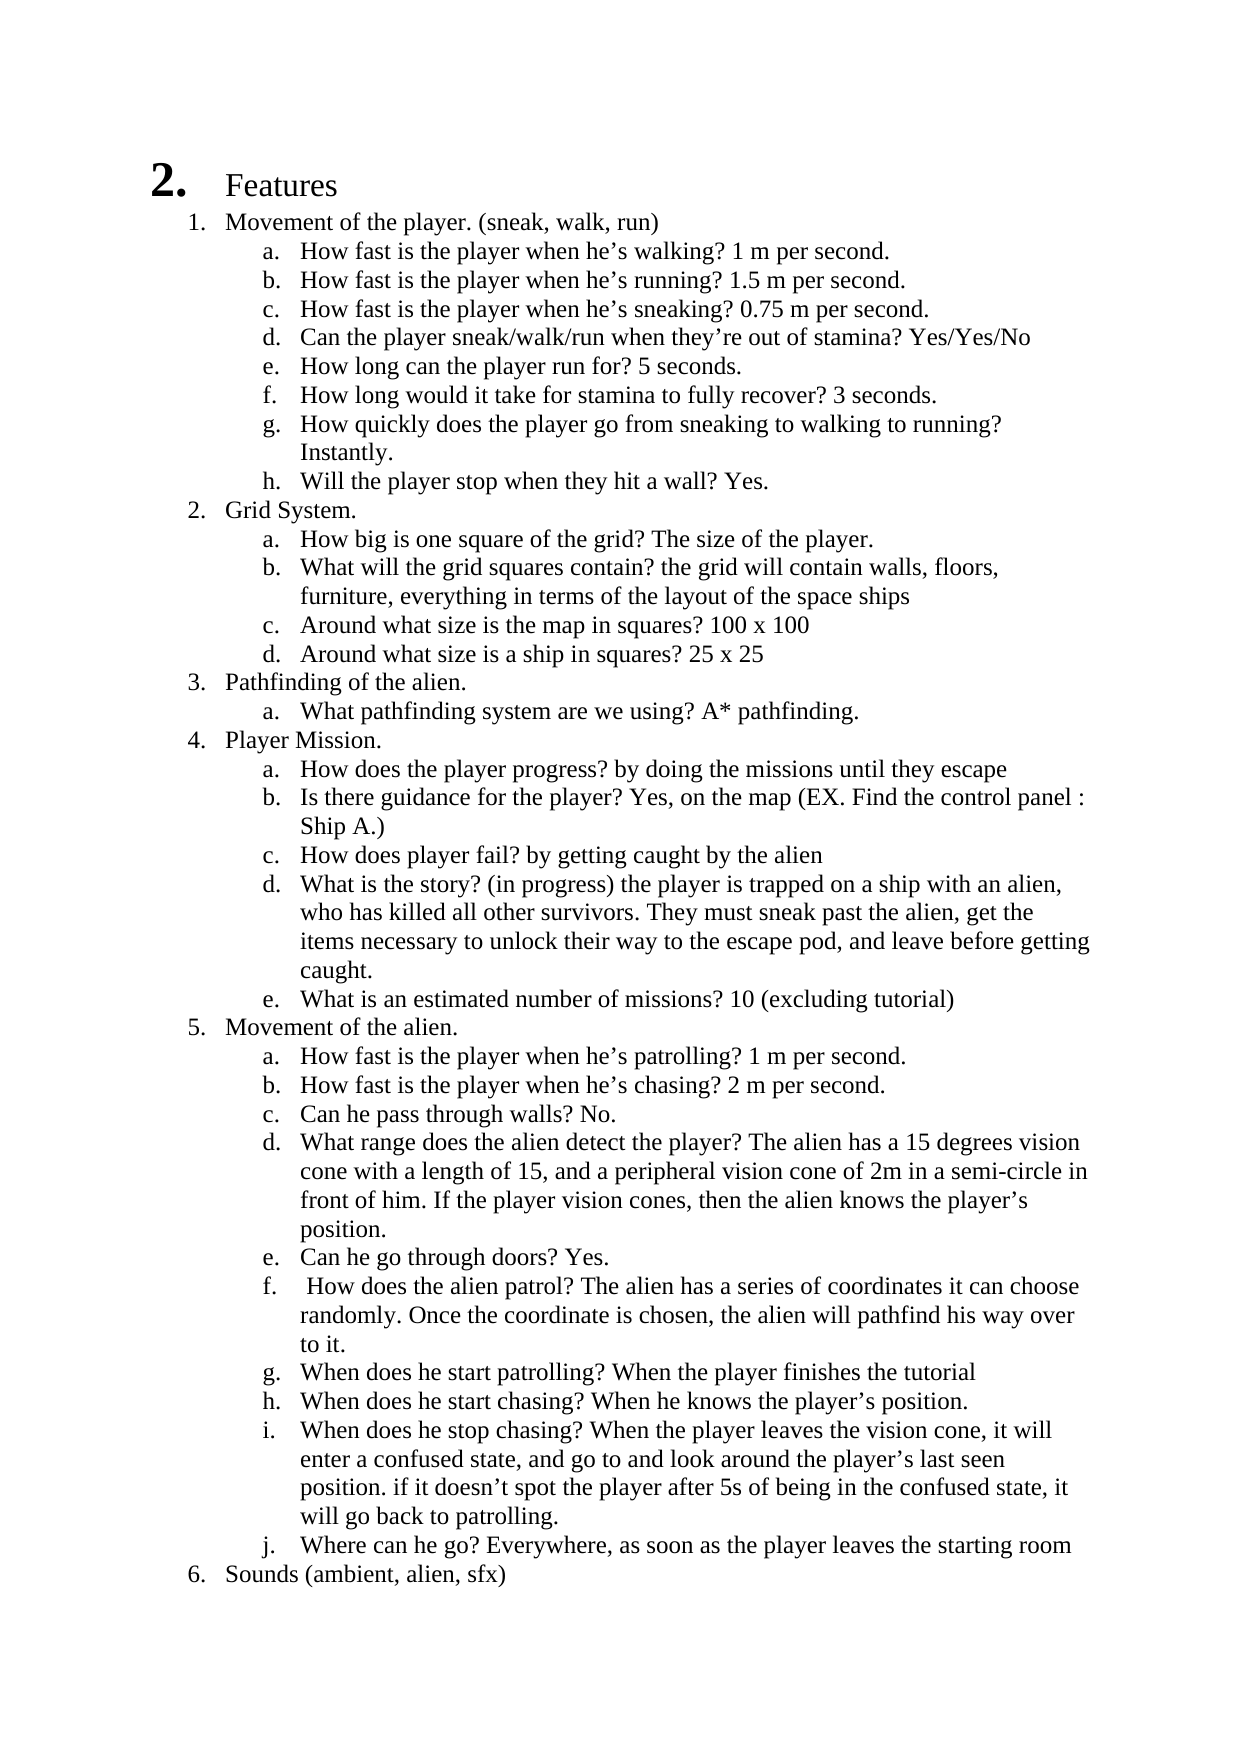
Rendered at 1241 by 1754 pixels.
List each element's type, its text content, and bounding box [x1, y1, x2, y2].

list How fast is the player when he’s patrolling? 1 m per second. [262, 1041, 1090, 1070]
list How does the player progress? by doing the missions until they escape [262, 754, 1090, 782]
list What will the grid squares contain? the grid will contain walls, floors, furniture, everything in terms of the layout of the space ships [262, 552, 1090, 610]
list What range does the alien detect the player? The alien has a 15 degrees vision cone with a length of 15, and a peripheral vision cone of 2m in a semi-circle in front of him. If the player vision cones, then the alien knows the player’s position. [262, 1127, 1090, 1242]
list What is the story? (in progress) the player is trapped on a ship with an alien, who has killed all other survivors. They must sneak past the alien, get the items necessary to unlock their way to the escape pod, and leave before getting caught. [262, 869, 1090, 984]
list What pathfinding system are we using? A* pathfinding. [262, 696, 1090, 725]
list Around what size is a ship in squares? 25 x 25 [262, 639, 1090, 667]
list Movement of the player. (sneak, walk, run) [187, 207, 1090, 236]
list Features [150, 150, 1090, 207]
list Player Mission. [187, 725, 1090, 754]
list How long can the player run for? 5 seconds. [262, 351, 1090, 380]
list Can the player sneak/walk/run when they’re out of stamina? Yes/Yes/No [262, 322, 1090, 351]
list Around what size is the map in squares? 100 x 100 [262, 610, 1090, 639]
list How fast is the player when he’s sneaking? 0.75 m per second. [262, 294, 1090, 322]
list When does he start patrolling? When the player finishes the tutorial [262, 1357, 1090, 1386]
list What is an estimated number of missions? 10 (excluding tutorial) [262, 984, 1090, 1012]
list Where can he go? Everywhere, as soon as the player leaves the starting room [262, 1530, 1090, 1559]
list How does player fail? by getting caught by the alien [262, 840, 1090, 869]
list How fast is the player when he’s running? 1.5 m per second. [262, 265, 1090, 294]
list How long would it take for stamina to fully recover? 3 seconds. [262, 380, 1090, 409]
list Can he pass through walls? No. [262, 1099, 1090, 1127]
list Sounds (ambient, alien, sfx) [187, 1559, 1090, 1587]
list Can he go through doors? Yes. [262, 1242, 1090, 1271]
list Pathfinding of the alien. [187, 667, 1090, 696]
list When does he start chasing? When he knows the player’s position. [262, 1386, 1090, 1415]
list How quickly does the player go from sneaking to walking to running? Instantly. [262, 409, 1090, 466]
list Movement of the alien. [187, 1012, 1090, 1041]
list When does he stop chasing? When the player leaves the vision cone, it will enter a confused state, and go to and look around the player’s last seen position. if it doesn’t spot the player after 5s of being in the confused state, it will go back to patrolling. [262, 1415, 1090, 1530]
list How fast is the player when he’s walking? 1 m per second. [262, 236, 1090, 265]
list Will the player stop when they hit a wall? Yes. [262, 466, 1090, 495]
list Is there guidance for the player? Yes, on the map (EX. Find the control panel : Ship A.) [262, 782, 1090, 840]
list How big is one square of the grid? The size of the player. [262, 524, 1090, 552]
list How does the alien patrol? The alien has a series of coordinates it can choose randomly. Once the coordinate is chosen, the alien will pathfind his way over to it. [262, 1271, 1090, 1357]
list Grid System. [187, 495, 1090, 524]
list How fast is the player when he’s chasing? 2 m per second. [262, 1070, 1090, 1099]
